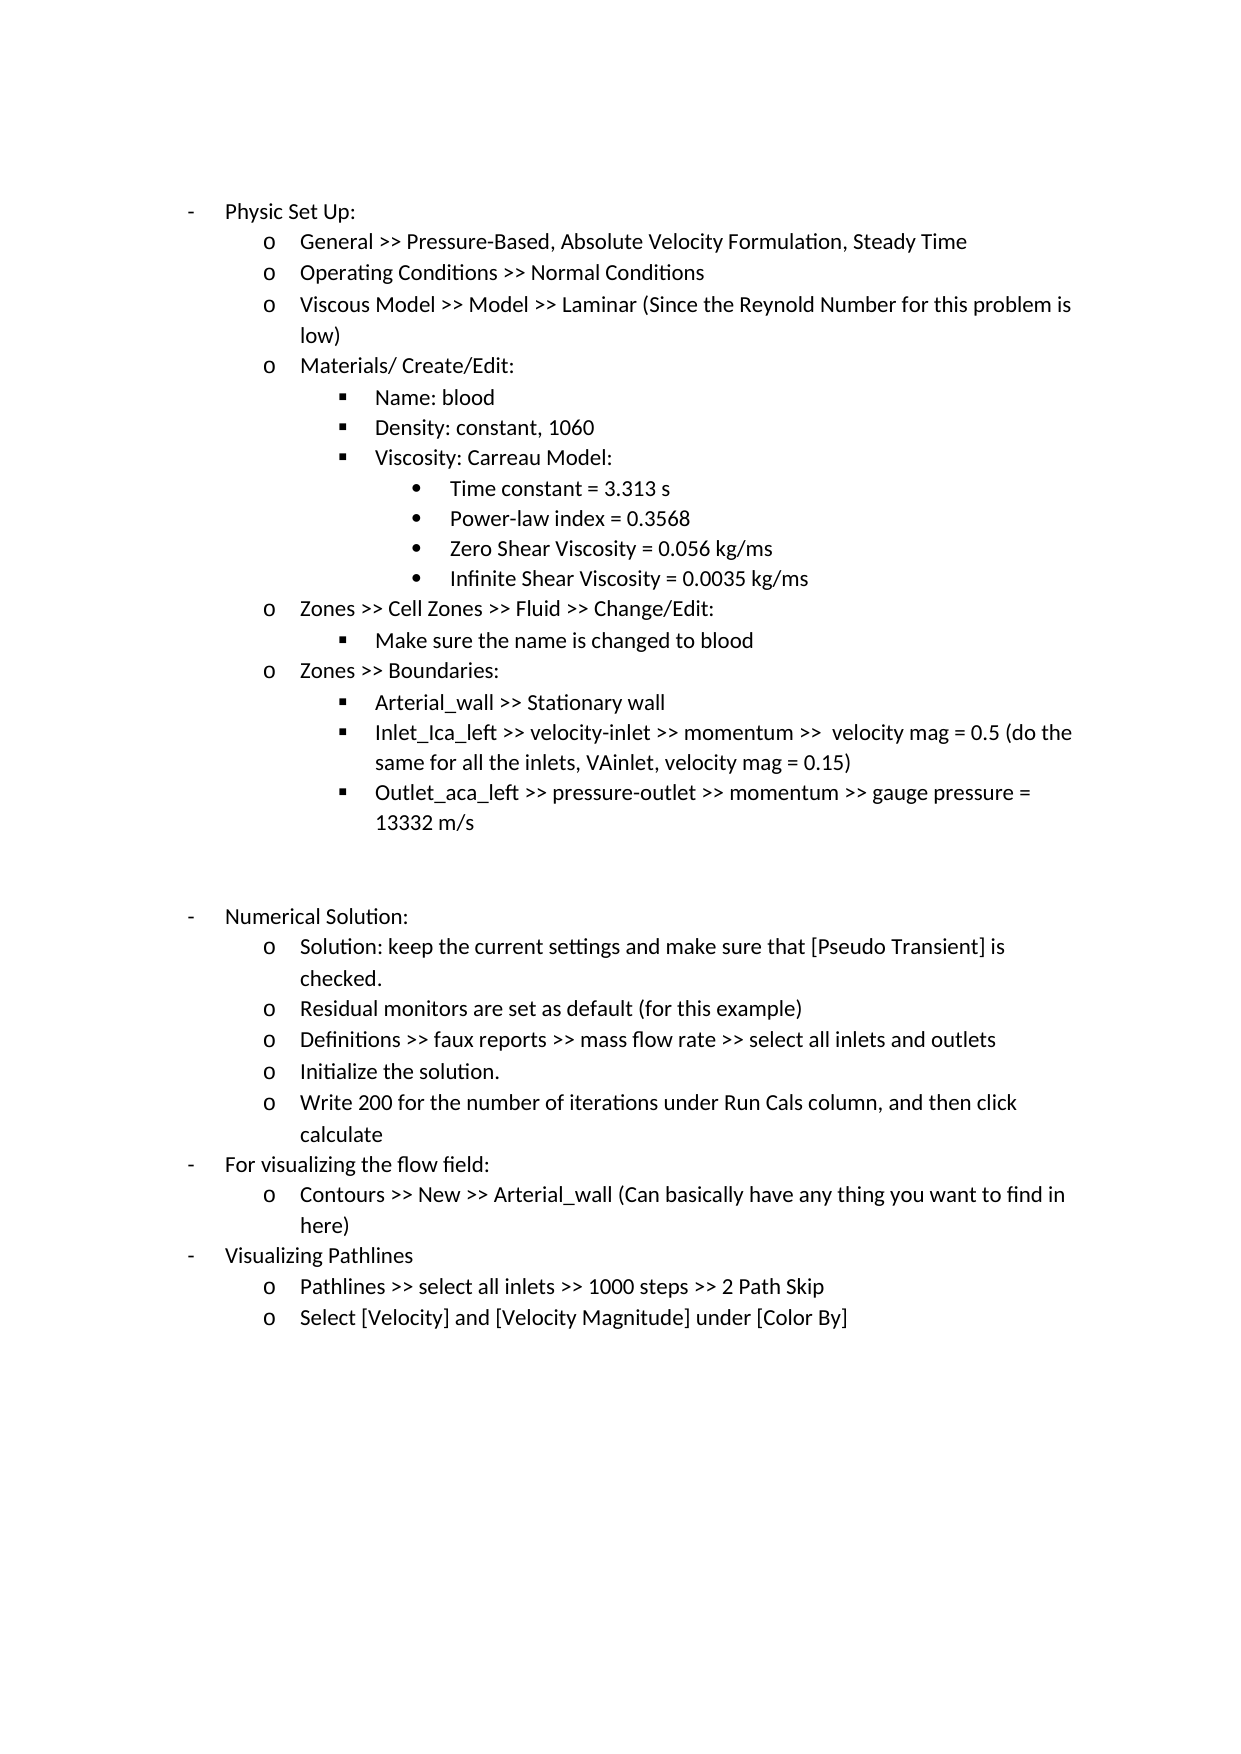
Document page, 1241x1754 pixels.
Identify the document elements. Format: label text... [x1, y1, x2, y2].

list Numerical Solution: [187, 902, 1090, 930]
list Write 200 for the number of iterations under Run Cals column, and then click calculate [262, 1088, 1090, 1148]
list Visualizing Pathlines [187, 1242, 1090, 1270]
list Name: blood [337, 383, 1090, 411]
list General >> Pressure-Based, Absolute Velocity Formulation, Steady Time [262, 227, 1090, 256]
list Outlet_aca_left >> pressure-outlet >> momentum >> gauge pressure = 13332 m/s [337, 778, 1090, 836]
list Residual monitors are set as default (for this example) [262, 994, 1090, 1023]
list Arterial_wall >> Stationary wall [337, 688, 1090, 716]
list Zero Shear Viscosity = 0.056 kg/ms [412, 534, 1090, 562]
list Definitions >> faux reports >> mass flow rate >> select all inlets and outlets [262, 1025, 1090, 1054]
list Density: constant, 1060 [337, 413, 1090, 441]
list Power-law index = 0.3568 [412, 504, 1090, 532]
list Viscous Model >> Model >> Laminar (Since the Reynold Number for this problem is low) [262, 290, 1090, 349]
list Time constant = 3.313 s [412, 474, 1090, 502]
list Make sure the name is changed to blood [337, 626, 1090, 654]
list Inlet_Ica_left >> velocity-inlet >> momentum >> velocity mag = 0.5 (do the same for all the inlets, VAinlet, velocity mag = 0.15) [337, 718, 1090, 776]
list Solution: keep the current settings and make sure that [Pseudo Transient] is checked. [262, 932, 1090, 992]
list Select [Velocity] and [Velocity Magnitude] under [Color By] [262, 1303, 1090, 1332]
list Viscosity: Carreau Model: [337, 443, 1090, 471]
list Pathlines >> select all inlets >> 1000 steps >> 2 Path Skip [262, 1272, 1090, 1301]
list Infinite Shear Viscosity = 0.0035 kg/ms [412, 564, 1090, 592]
list Initialize the solution. [262, 1057, 1090, 1086]
list Contours >> New >> Arterial_wall (Can basically have any thing you want to find in here) [262, 1180, 1090, 1239]
list Operating Conditions >> Normal Conditions [262, 258, 1090, 288]
list For visualizing the flow field: [187, 1150, 1090, 1178]
list Physic Set Up: [187, 197, 1090, 225]
list Materials/ Create/Edit: [262, 352, 1090, 381]
list Zones >> Boundaries: [262, 656, 1090, 685]
list Zones >> Cell Zones >> Fluid >> Change/Edit: [262, 594, 1090, 624]
